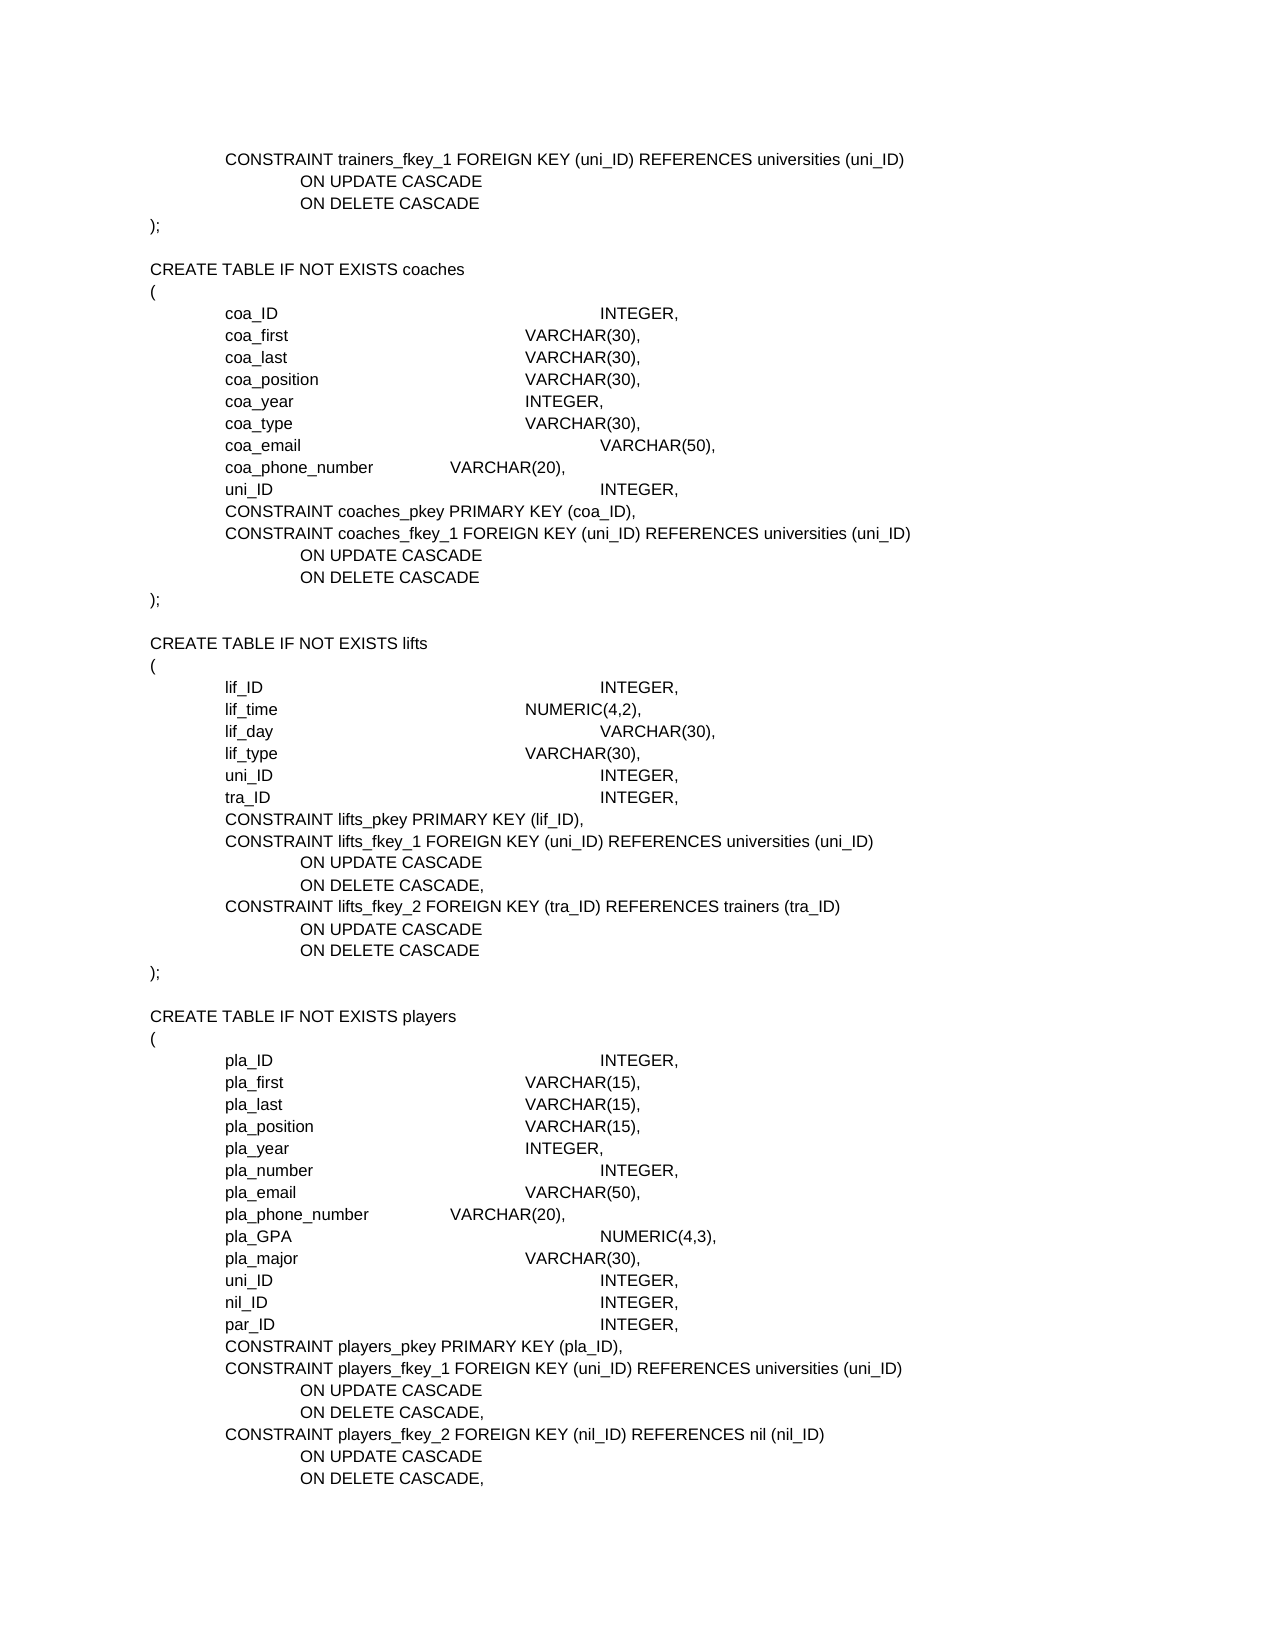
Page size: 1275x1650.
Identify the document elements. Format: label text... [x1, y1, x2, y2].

text ); [150, 589, 1125, 609]
text nil_ID INTEGER, [150, 1293, 1125, 1312]
text ON UPDATE CASCADE [150, 1447, 1125, 1466]
text tra_ID INTEGER, [150, 787, 1125, 807]
text ( [150, 656, 1125, 675]
text ON DELETE CASCADE [150, 568, 1125, 587]
text ON DELETE CASCADE, [150, 1469, 1125, 1488]
text CONSTRAINT trainers_fkey_1 FOREIGN KEY (uni_ID) REFERENCES universities (uni_ID) [150, 150, 1125, 169]
text coa_position VARCHAR(30), [150, 370, 1125, 389]
text pla_ID INTEGER, [150, 1051, 1125, 1070]
text pla_phone_number VARCHAR(20), [150, 1205, 1125, 1224]
text coa_year INTEGER, [150, 392, 1125, 411]
text pla_year INTEGER, [150, 1139, 1125, 1158]
text pla_email VARCHAR(50), [150, 1183, 1125, 1202]
text coa_email VARCHAR(50), [150, 436, 1125, 455]
text CONSTRAINT players_fkey_2 FOREIGN KEY (nil_ID) REFERENCES nil (nil_ID) [150, 1425, 1125, 1444]
text CONSTRAINT players_pkey PRIMARY KEY (pla_ID), [150, 1337, 1125, 1356]
text ON DELETE CASCADE, [150, 875, 1125, 894]
text lif_ID INTEGER, [150, 677, 1125, 697]
text ON UPDATE CASCADE [150, 546, 1125, 565]
text coa_first VARCHAR(30), [150, 326, 1125, 345]
text lif_day VARCHAR(30), [150, 721, 1125, 741]
text CONSTRAINT coaches_pkey PRIMARY KEY (coa_ID), [150, 502, 1125, 521]
text pla_number INTEGER, [150, 1161, 1125, 1180]
text ( [150, 282, 1125, 301]
text ON UPDATE CASCADE [150, 1381, 1125, 1400]
text ON DELETE CASCADE [150, 194, 1125, 213]
text ON UPDATE CASCADE [150, 853, 1125, 872]
text lif_type VARCHAR(30), [150, 743, 1125, 763]
text par_ID INTEGER, [150, 1315, 1125, 1334]
text CONSTRAINT lifts_fkey_1 FOREIGN KEY (uni_ID) REFERENCES universities (uni_ID) [150, 831, 1125, 851]
text ON DELETE CASCADE [150, 941, 1125, 960]
text pla_major VARCHAR(30), [150, 1249, 1125, 1268]
text coa_phone_number VARCHAR(20), [150, 458, 1125, 477]
text uni_ID INTEGER, [150, 480, 1125, 499]
text CONSTRAINT coaches_fkey_1 FOREIGN KEY (uni_ID) REFERENCES universities (uni_ID) [150, 524, 1125, 543]
text ); [150, 963, 1125, 982]
text coa_last VARCHAR(30), [150, 348, 1125, 367]
text CONSTRAINT players_fkey_1 FOREIGN KEY (uni_ID) REFERENCES universities (uni_ID) [150, 1359, 1125, 1378]
text ON UPDATE CASCADE [150, 919, 1125, 938]
text CONSTRAINT lifts_fkey_2 FOREIGN KEY (tra_ID) REFERENCES trainers (tra_ID) [150, 897, 1125, 916]
text ON DELETE CASCADE, [150, 1403, 1125, 1422]
text pla_last VARCHAR(15), [150, 1095, 1125, 1114]
text CREATE TABLE IF NOT EXISTS coaches [150, 260, 1125, 279]
text uni_ID INTEGER, [150, 765, 1125, 784]
text coa_type VARCHAR(30), [150, 414, 1125, 433]
text pla_GPA NUMERIC(4,3), [150, 1227, 1125, 1246]
text ON UPDATE CASCADE [150, 172, 1125, 191]
text CONSTRAINT lifts_pkey PRIMARY KEY (lif_ID), [150, 809, 1125, 828]
text pla_position VARCHAR(15), [150, 1117, 1125, 1136]
text CREATE TABLE IF NOT EXISTS players [150, 1007, 1125, 1026]
text ); [150, 216, 1125, 235]
text uni_ID INTEGER, [150, 1271, 1125, 1290]
text pla_first VARCHAR(15), [150, 1073, 1125, 1092]
text CREATE TABLE IF NOT EXISTS lifts [150, 633, 1125, 653]
text coa_ID INTEGER, [150, 304, 1125, 323]
text lif_time NUMERIC(4,2), [150, 699, 1125, 719]
text ( [150, 1029, 1125, 1048]
